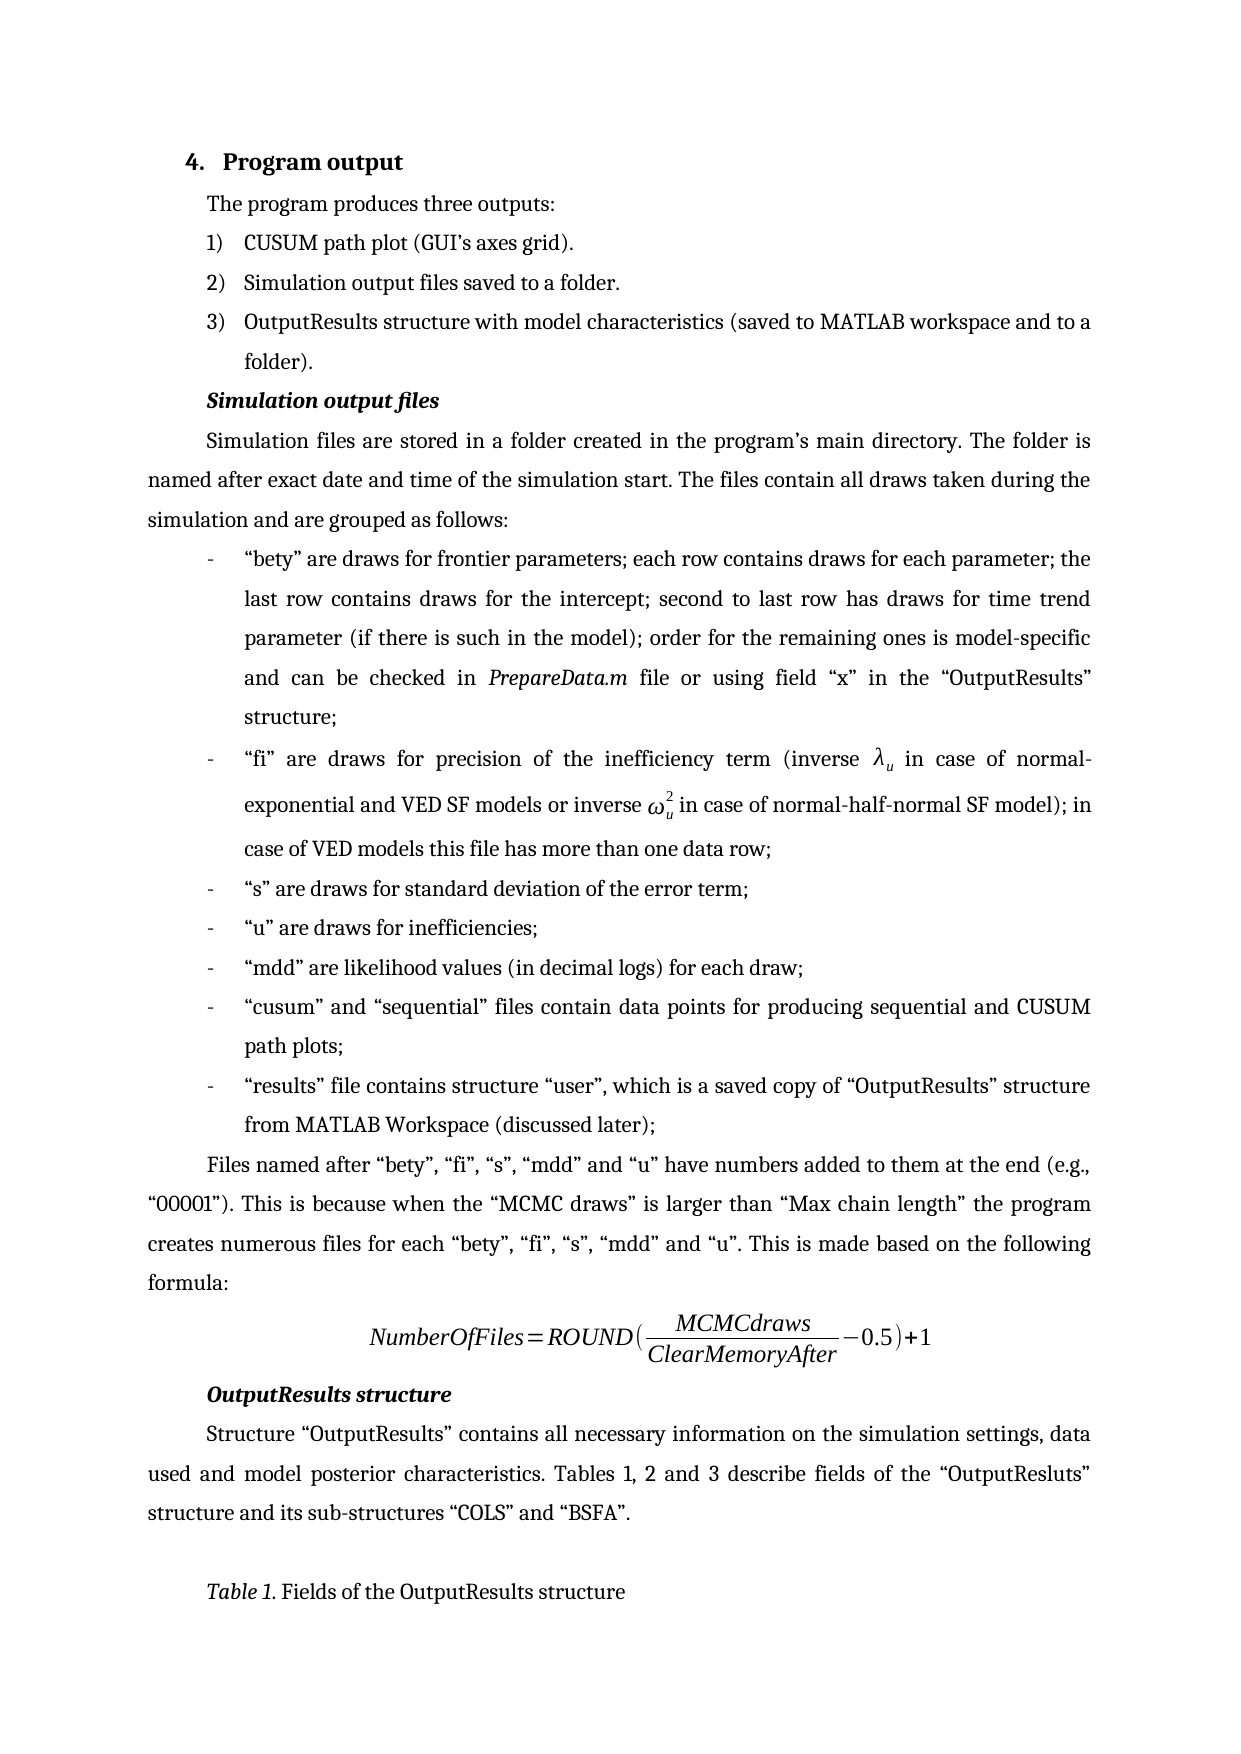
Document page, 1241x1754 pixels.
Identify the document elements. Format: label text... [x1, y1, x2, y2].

list “cusum” and “sequential” files contain data points for producing sequential and CUSUM path plots; [207, 994, 1093, 1060]
list “results” file contains structure “user”, which is a saved copy of “OutputResults” structure from MATLAB Workspace (discussed later); [207, 1073, 1093, 1139]
list Simulation output files saved to a folder. [207, 270, 1093, 296]
text Simulation output files [148, 388, 1093, 414]
list “bety” are draws for frontier parameters; each row contains draws for each parameter; the last row contains draws for the intercept; second to last row has draws for time trend parameter (if there is such in the model); order for the remaining ones is model-specific and can be checked in PrepareData.m file or using field “x” in the “OutputResults” structure; [207, 546, 1093, 730]
list CUSUM path plot (GUI’s axes grid). [207, 230, 1093, 257]
text Structure “OutputResults” contains all necessary information on the simulation settings, data used and model posterior characteristics. Tables 1, 2 and 3 describe fields of the “OutputResluts” structure and its sub-structures “COLS” and “BSFA”. [148, 1421, 1093, 1527]
text Table 1. Fields of the OutputResults structure [148, 1579, 1093, 1606]
subtitle Program output [185, 148, 1093, 176]
list “s” are draws for standard deviation of the error term; [207, 875, 1093, 902]
list OutputResults structure with model characteristics (saved to MATLAB workspace and to a folder). [207, 309, 1093, 375]
list “fi” are draws for precision of the inefficiency term (inverse in case of normal-exponential and VED SF models or inverse in case of normal-half-normal SF model); in case of VED models this file has more than one data row; [207, 743, 1093, 862]
text Simulation files are stored in a folder created in the program’s main directory. The folder is named after exact date and time of the simulation start. The files contain all draws taken during the simulation and are grouped as follows: [148, 428, 1093, 533]
list “u” are draws for inefficiencies; [207, 915, 1093, 941]
list “mdd” are likelihood values (in decimal logs) for each draw; [207, 954, 1093, 981]
text The program produces three outputs: [148, 191, 1093, 217]
text OutputResults structure [148, 1382, 1093, 1408]
text Files named after “bety”, “fi”, “s”, “mdd” and “u” have numbers added to them at the end (e.g., “00001”). This is because when the “MCMC draws” is larger than “Max chain length” the program creates numerous files for each “bety”, “fi”, “s”, “mdd” and “u”. This is made based on the following formula: [148, 1152, 1093, 1297]
